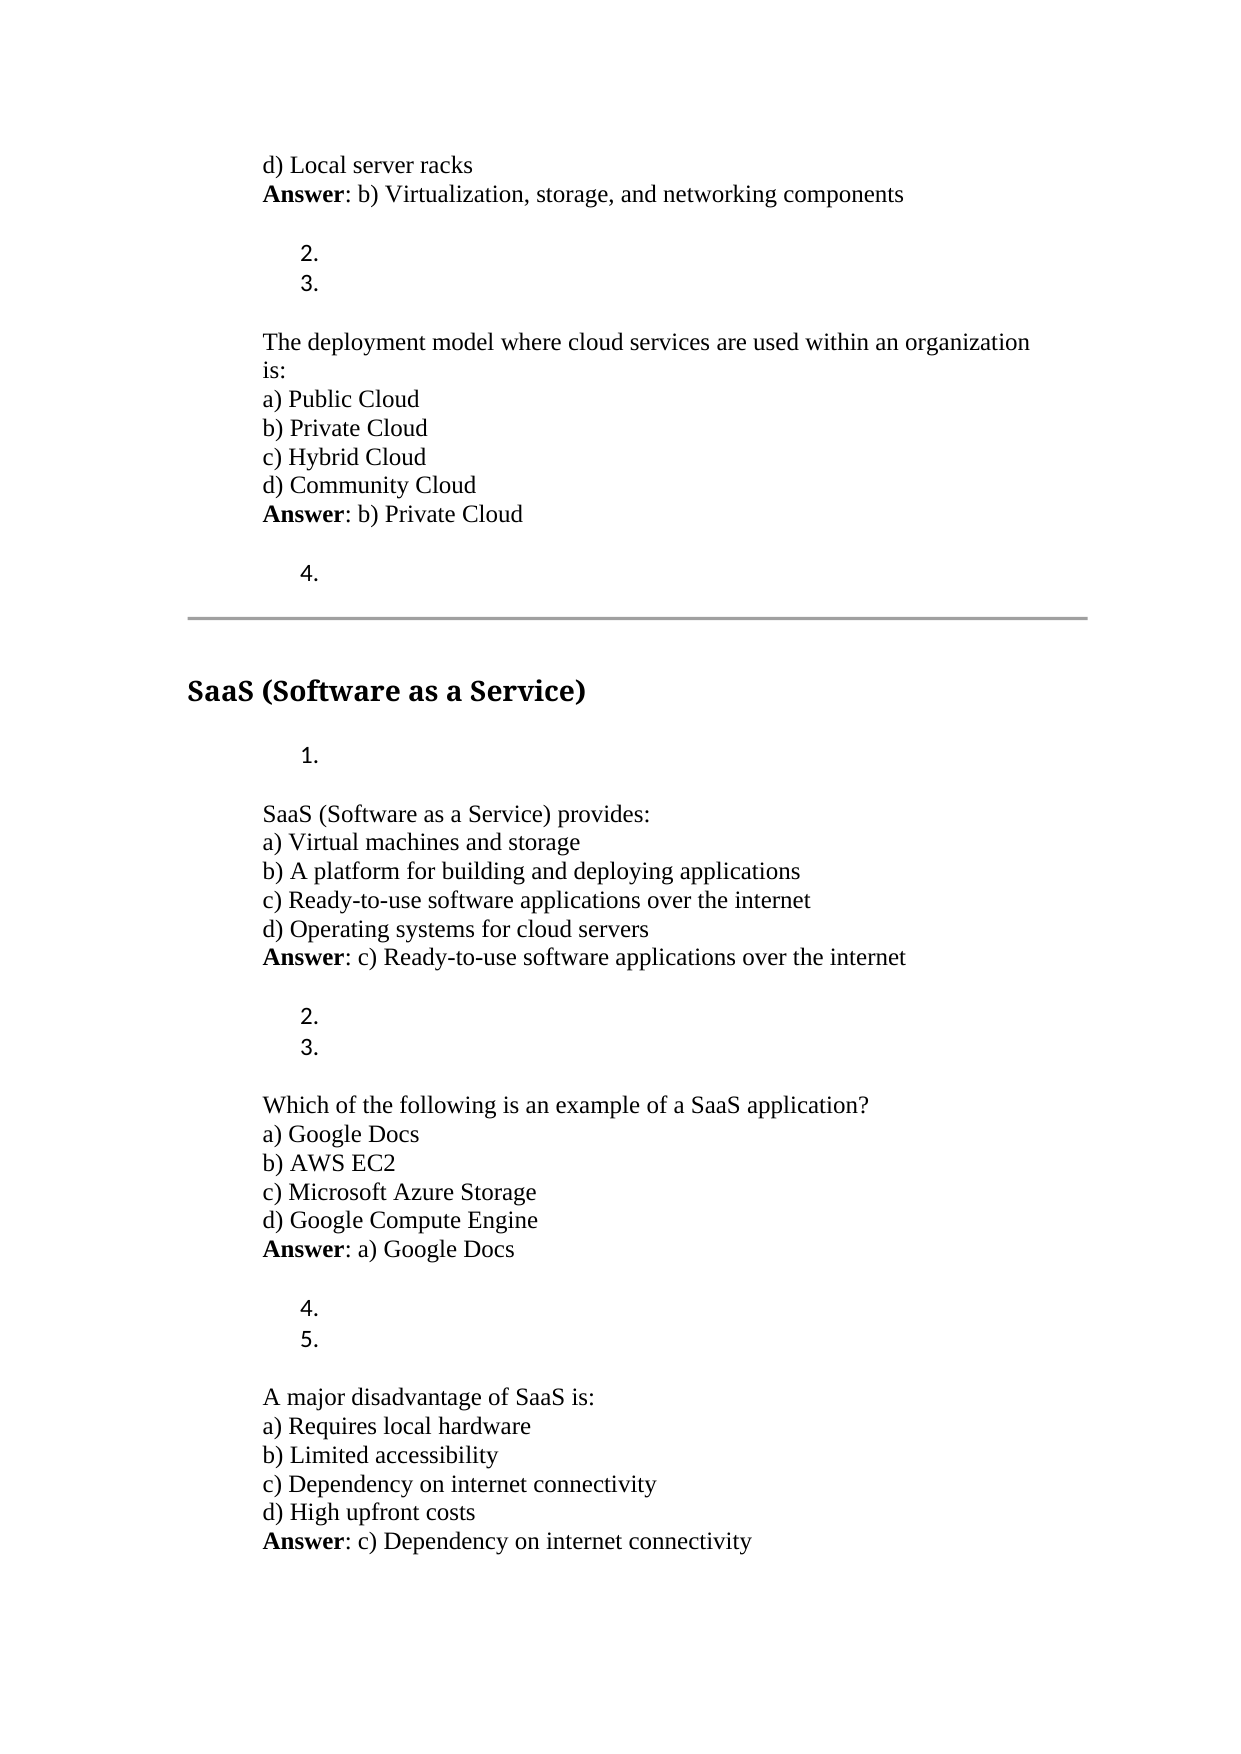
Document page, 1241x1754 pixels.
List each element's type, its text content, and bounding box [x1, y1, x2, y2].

text A major disadvantage of SaaS is: a) Requires local hardware b) Limited accessibility c) Dependency on internet connectivity d) High upfront costs Answer: c) Dependency on internet connectivity [262, 1382, 1053, 1555]
subtitle SaaS (Software as a Service) [187, 672, 1053, 710]
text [262, 150, 1053, 207]
text SaaS (Software as a Service) provides: a) Virtual machines and storage b) A platform for building and deploying applications c) Ready-to-use software applications over the internet d) Operating systems for cloud servers Answer: c) Ready-to-use software applications over the internet [262, 799, 1053, 971]
text The deployment model where cloud services are used within an organization is: a) Public Cloud b) Private Cloud c) Hybrid Cloud d) Community Cloud Answer: b) Private Cloud [262, 327, 1053, 528]
text Which of the following is an example of a SaaS application? a) Google Docs b) AWS EC2 c) Microsoft Azure Storage d) Google Compute Engine Answer: a) Google Docs [262, 1091, 1053, 1263]
